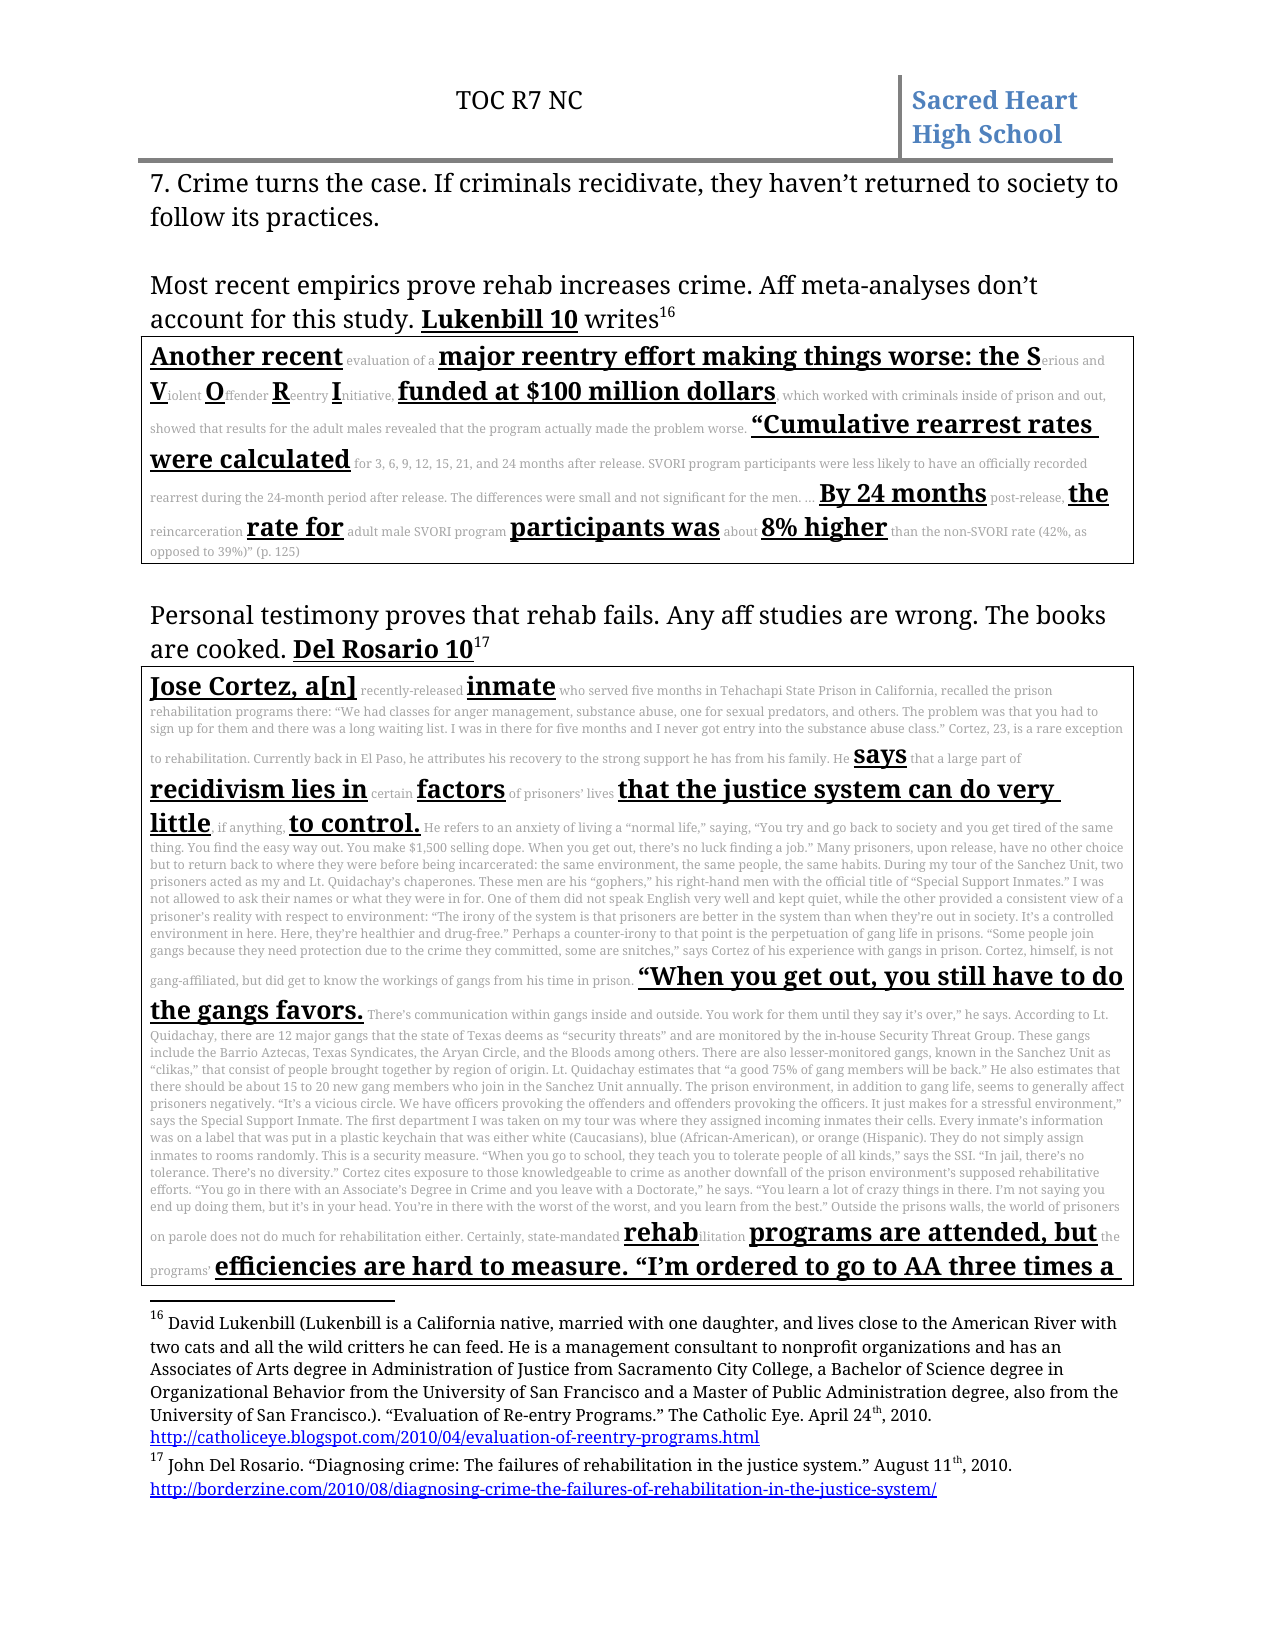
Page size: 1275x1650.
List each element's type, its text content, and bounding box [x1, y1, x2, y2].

text Most recent empirics prove rehab increases crime. Aff meta-analyses don’t account for this study. Lukenbill 10 writes [150, 268, 1125, 336]
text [142, 667, 1133, 1285]
text Another recent evaluation of a major reentry effort making things worse: the Serious and Violent Offender Reentry Initiative, funded at $100 million dollars, which worked with criminals inside of prison and out, showed that results for the adult males revealed that the program actually made the problem worse. “Cumulative rearrest rates were calculated for 3, 6, 9, 12, 15, 21, and 24 months after release. SVORI program participants were less likely to have an officially recorded rearrest during the 24-month period after release. The differences were small and not significant for the men. … By 24 months post-release, the reincarceration rate for adult male SVORI program participants was about 8% higher than the non-SVORI rate (42%, as opposed to 39%)” (p. 125) [142, 337, 1133, 563]
text Personal testimony proves that rehab fails. Any aff studies are wrong. The books are cooked. Del Rosario 10 [150, 598, 1125, 666]
text 7. Crime turns the case. If criminals recidivate, they haven’t returned to society to follow its practices. [150, 166, 1125, 234]
